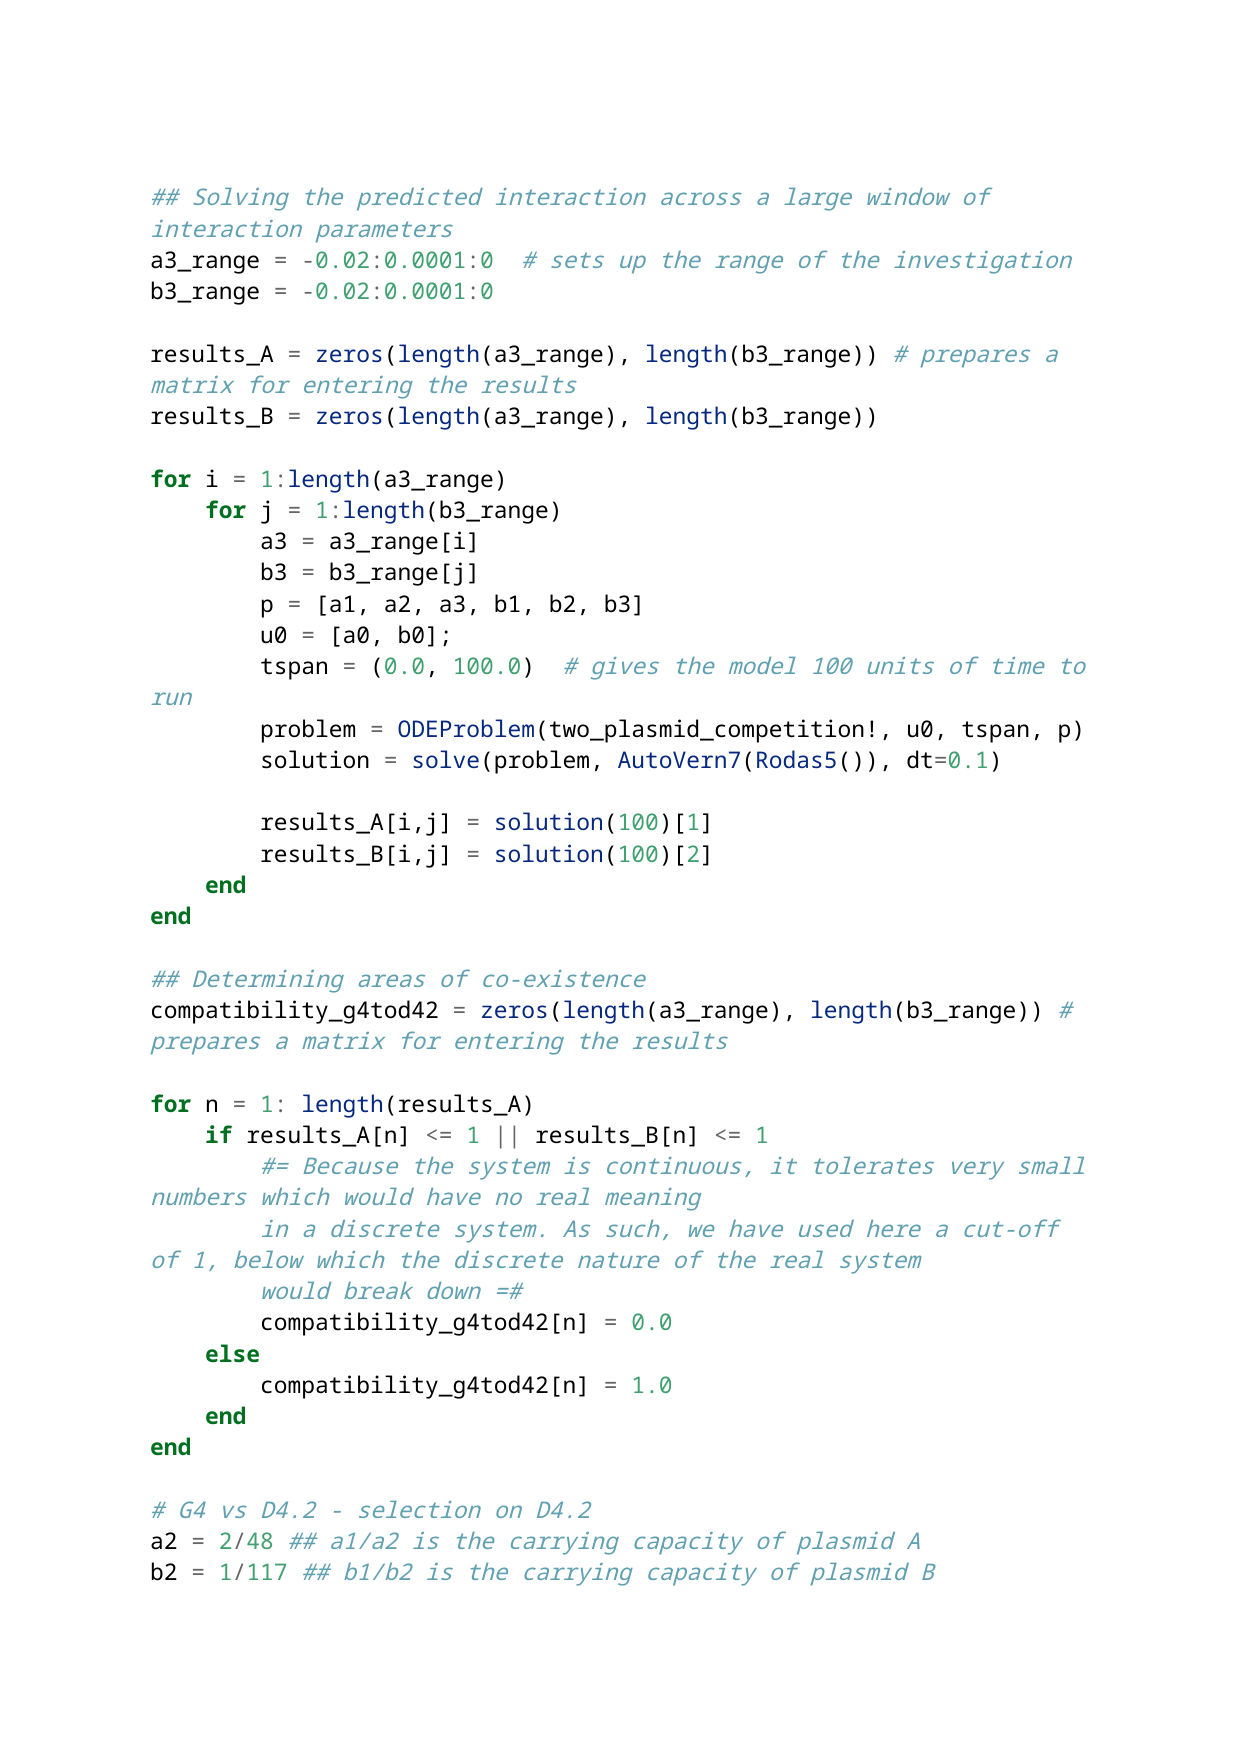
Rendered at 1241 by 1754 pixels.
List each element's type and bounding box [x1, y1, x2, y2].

text [150, 150, 1090, 1587]
